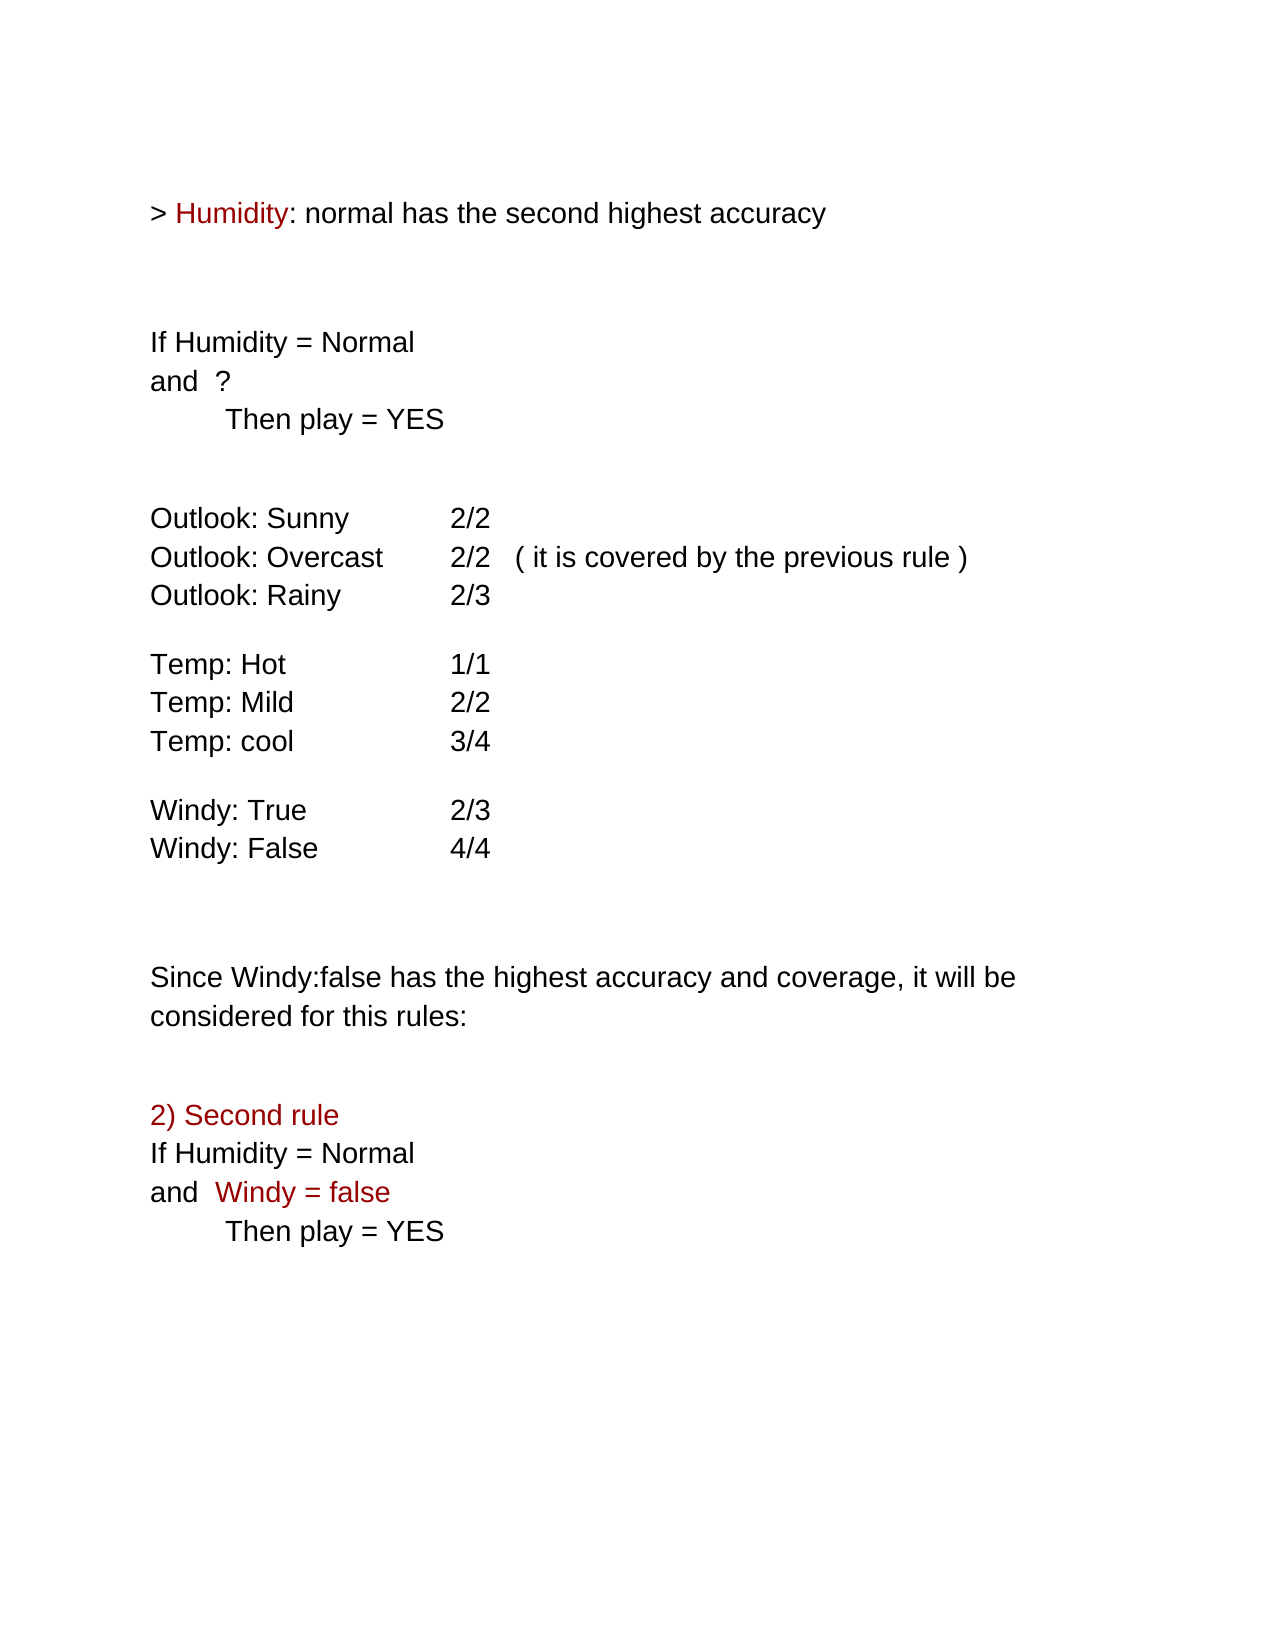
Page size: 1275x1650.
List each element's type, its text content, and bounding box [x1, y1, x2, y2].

text Temp: Mild 2/2 [150, 685, 1125, 719]
text and Windy = false [150, 1175, 1125, 1208]
text If Humidity = Normal [150, 325, 1125, 358]
text If Humidity = Normal [150, 1136, 1125, 1170]
text 2) Second rule [150, 1098, 1125, 1131]
text Outlook: Rainy 2/3 [150, 578, 1125, 612]
text Outlook: Sunny 2/2 [150, 501, 1125, 534]
text > Humidity: normal has the second highest accuracy [150, 196, 1125, 229]
text Since Windy:false has the highest accuracy and coverage, it will be considered for this rules: [150, 960, 1125, 1032]
text Outlook: Overcast 2/2 ( it is covered by the previous rule ) [150, 539, 1125, 573]
text Windy: False 4/4 [150, 831, 1125, 865]
text Then play = YES [150, 1213, 1125, 1247]
text Then play = YES [150, 402, 1125, 436]
text Temp: Hot 1/1 [150, 647, 1125, 680]
text and ? [150, 363, 1125, 397]
text Windy: True 2/3 [150, 793, 1125, 826]
text Temp: cool 3/4 [150, 724, 1125, 757]
